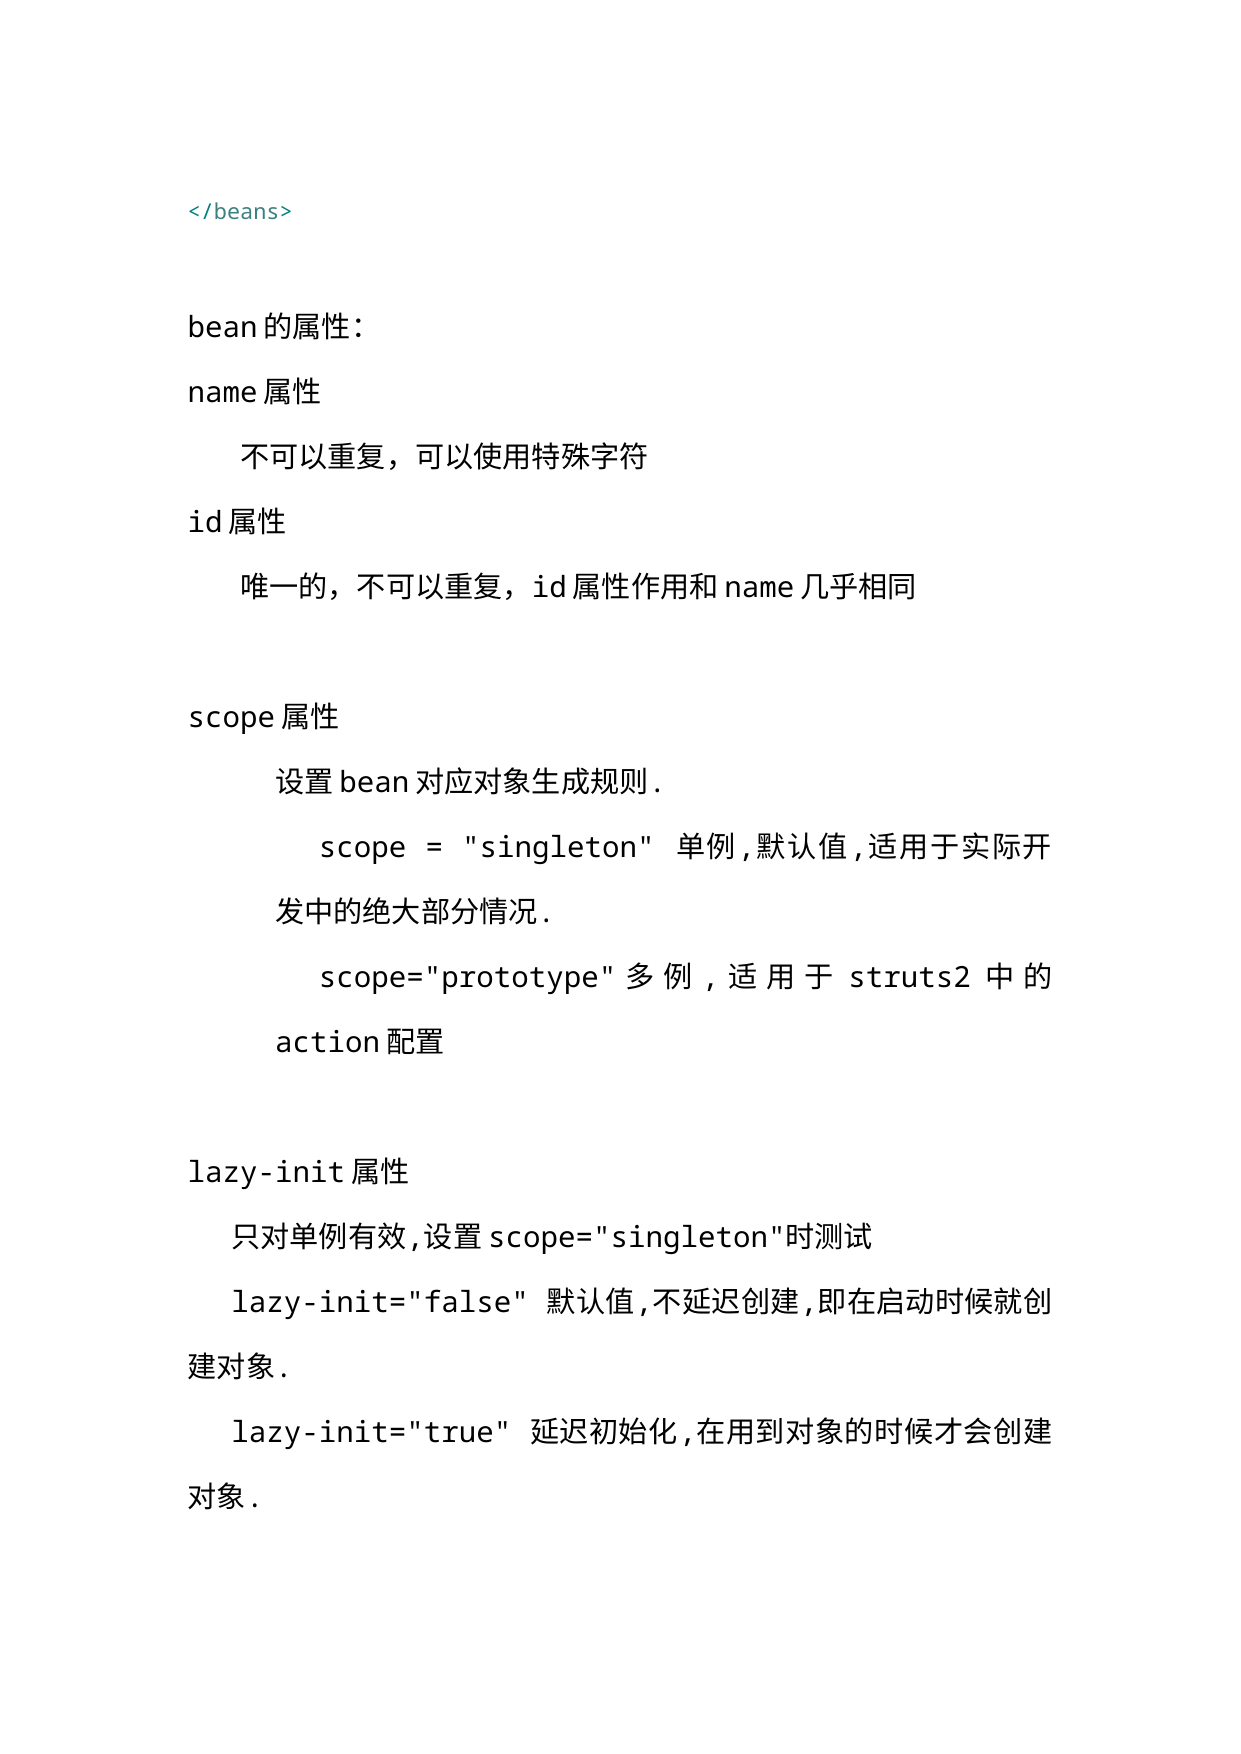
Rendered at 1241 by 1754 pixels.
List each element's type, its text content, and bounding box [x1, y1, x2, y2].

text lazy-init="false" 默认值,不延迟创建,即在启动时候就创建对象. [187, 1267, 1053, 1397]
text 设置bean对应对象生成规则. [187, 747, 1053, 812]
text name属性 [187, 357, 1053, 422]
text id属性 [187, 487, 1053, 552]
text 唯一的，不可以重复，id属性作用和name几乎相同 [187, 552, 1053, 617]
text lazy-init="true" 延迟初始化,在用到对象的时候才会创建对象. [187, 1397, 1053, 1527]
text bean的属性： [187, 292, 1053, 357]
text scope = "singleton" 单例,默认值,适用于实际开发中的绝大部分情况. [275, 812, 1053, 942]
text 只对单例有效,设置scope="singleton"时测试 [187, 1202, 1053, 1267]
text 不可以重复，可以使用特殊字符 [187, 422, 1053, 487]
text scope属性 [187, 682, 1053, 747]
text </beans> [187, 194, 1053, 227]
text scope="prototype"多例,适用于struts2中的action配置 [275, 942, 1053, 1072]
text lazy-init属性 [187, 1137, 1053, 1202]
